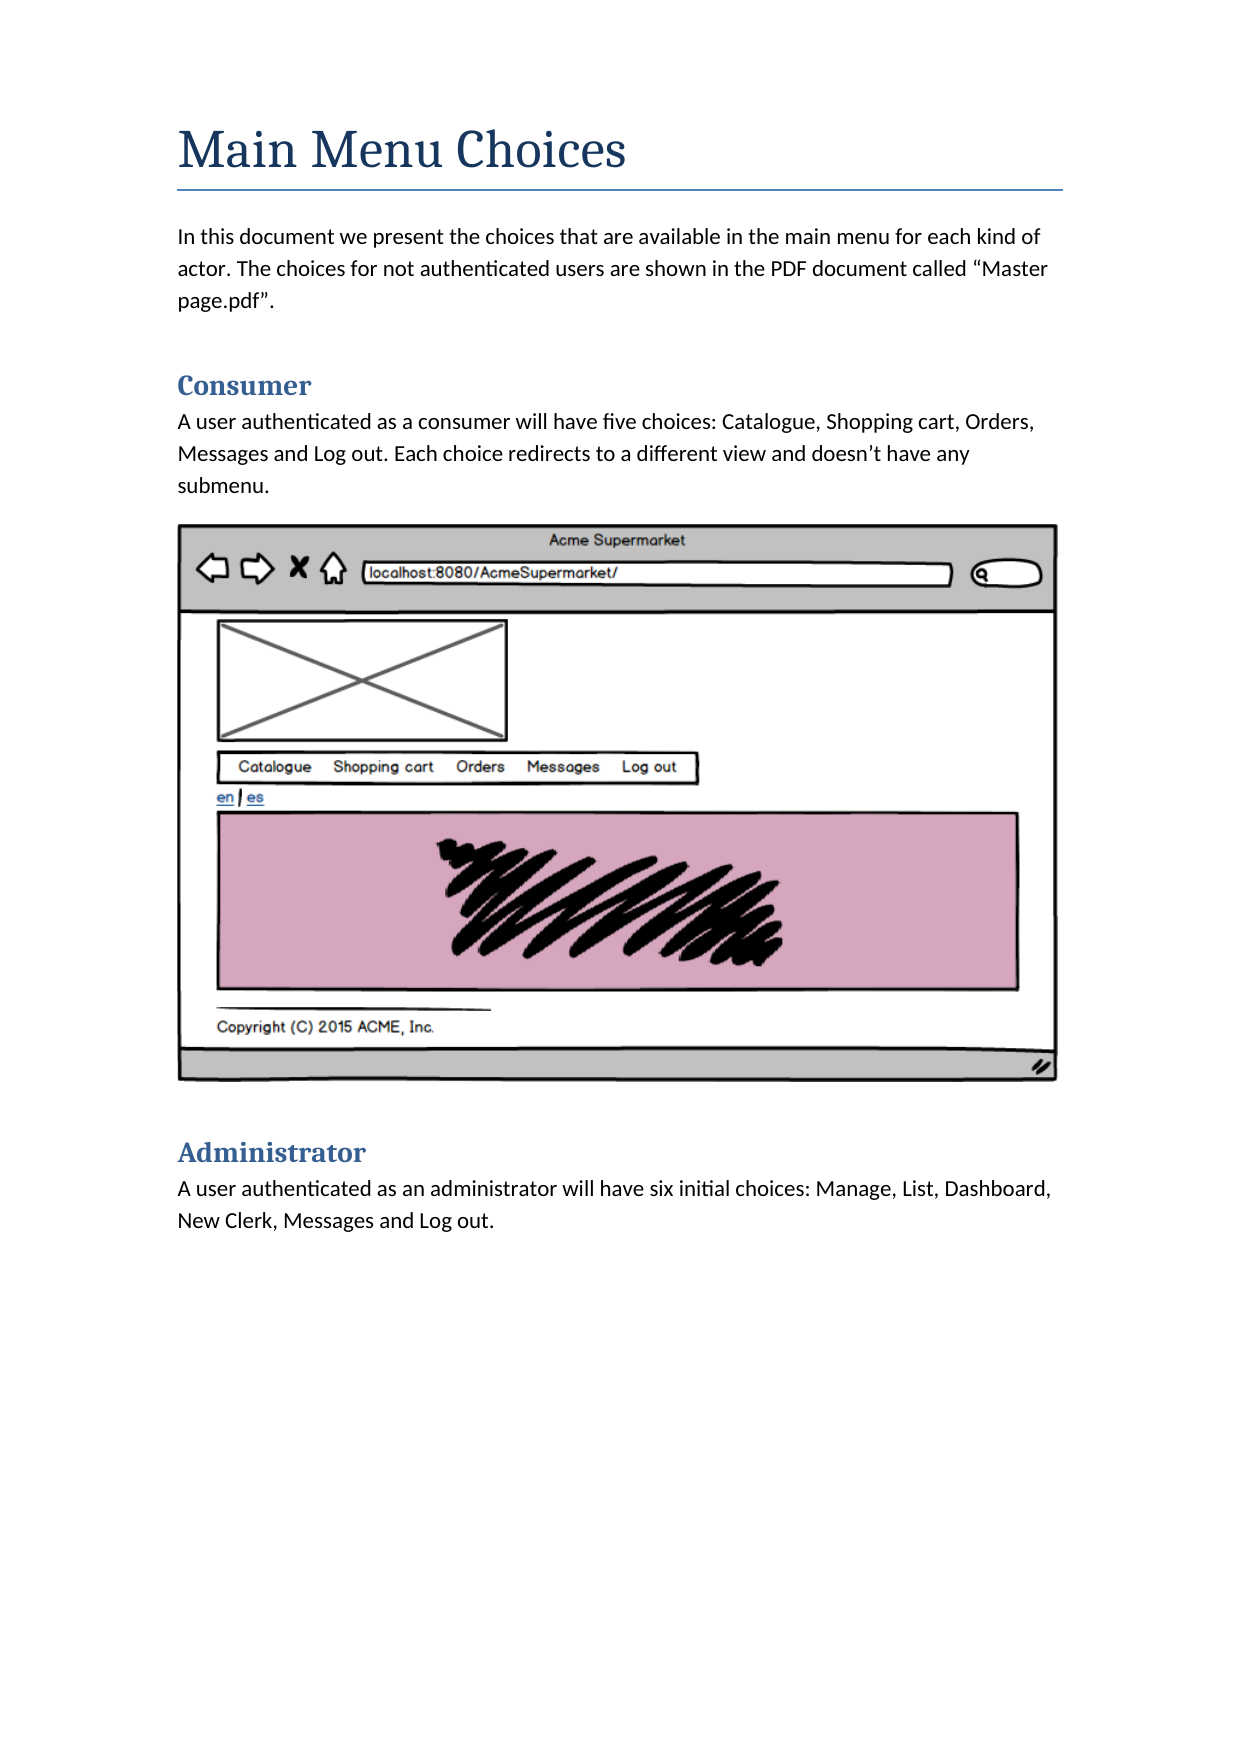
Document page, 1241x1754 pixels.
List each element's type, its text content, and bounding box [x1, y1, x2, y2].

subtitle Administrator [177, 1136, 1063, 1169]
picture [177, 524, 1058, 1082]
text A user authenticated as a consumer will have five choices: Catalogue, Shopping cart, Orders, Messages and Log out. Each choice redirects to a different view and doesn’t have any submenu. [177, 407, 1063, 500]
text A user authenticated as an administrator will have six initial choices: Manage, List, Dashboard, New Clerk, Messages and Log out. [177, 1174, 1063, 1235]
title Main Menu Choices [177, 118, 1063, 189]
text In this document we present the choices that are available in the main menu for each kind of actor. The choices for not authenticated users are shown in the PDF document called “Master page.pdf”. [177, 222, 1063, 314]
subtitle Consumer [177, 369, 1063, 402]
